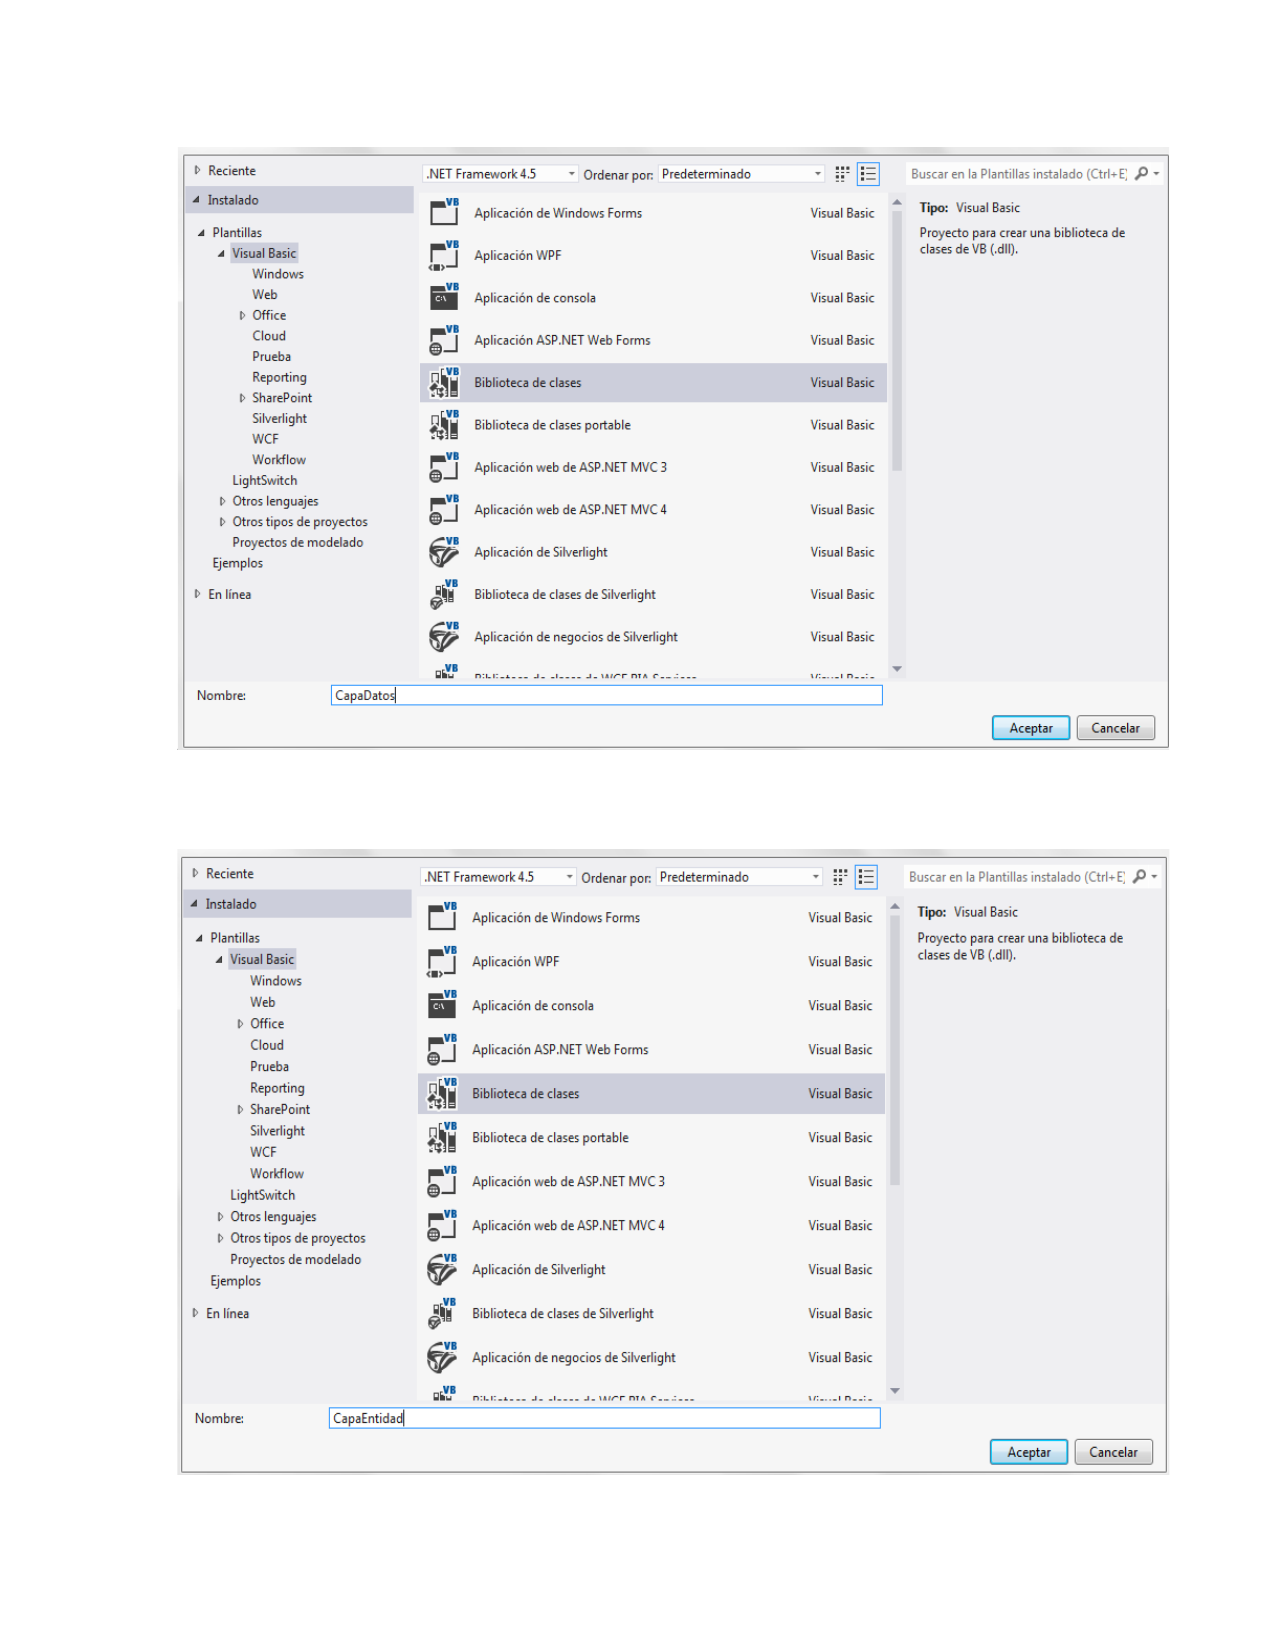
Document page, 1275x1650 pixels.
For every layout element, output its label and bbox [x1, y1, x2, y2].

picture [177, 147, 1170, 750]
picture [177, 849, 1170, 1475]
